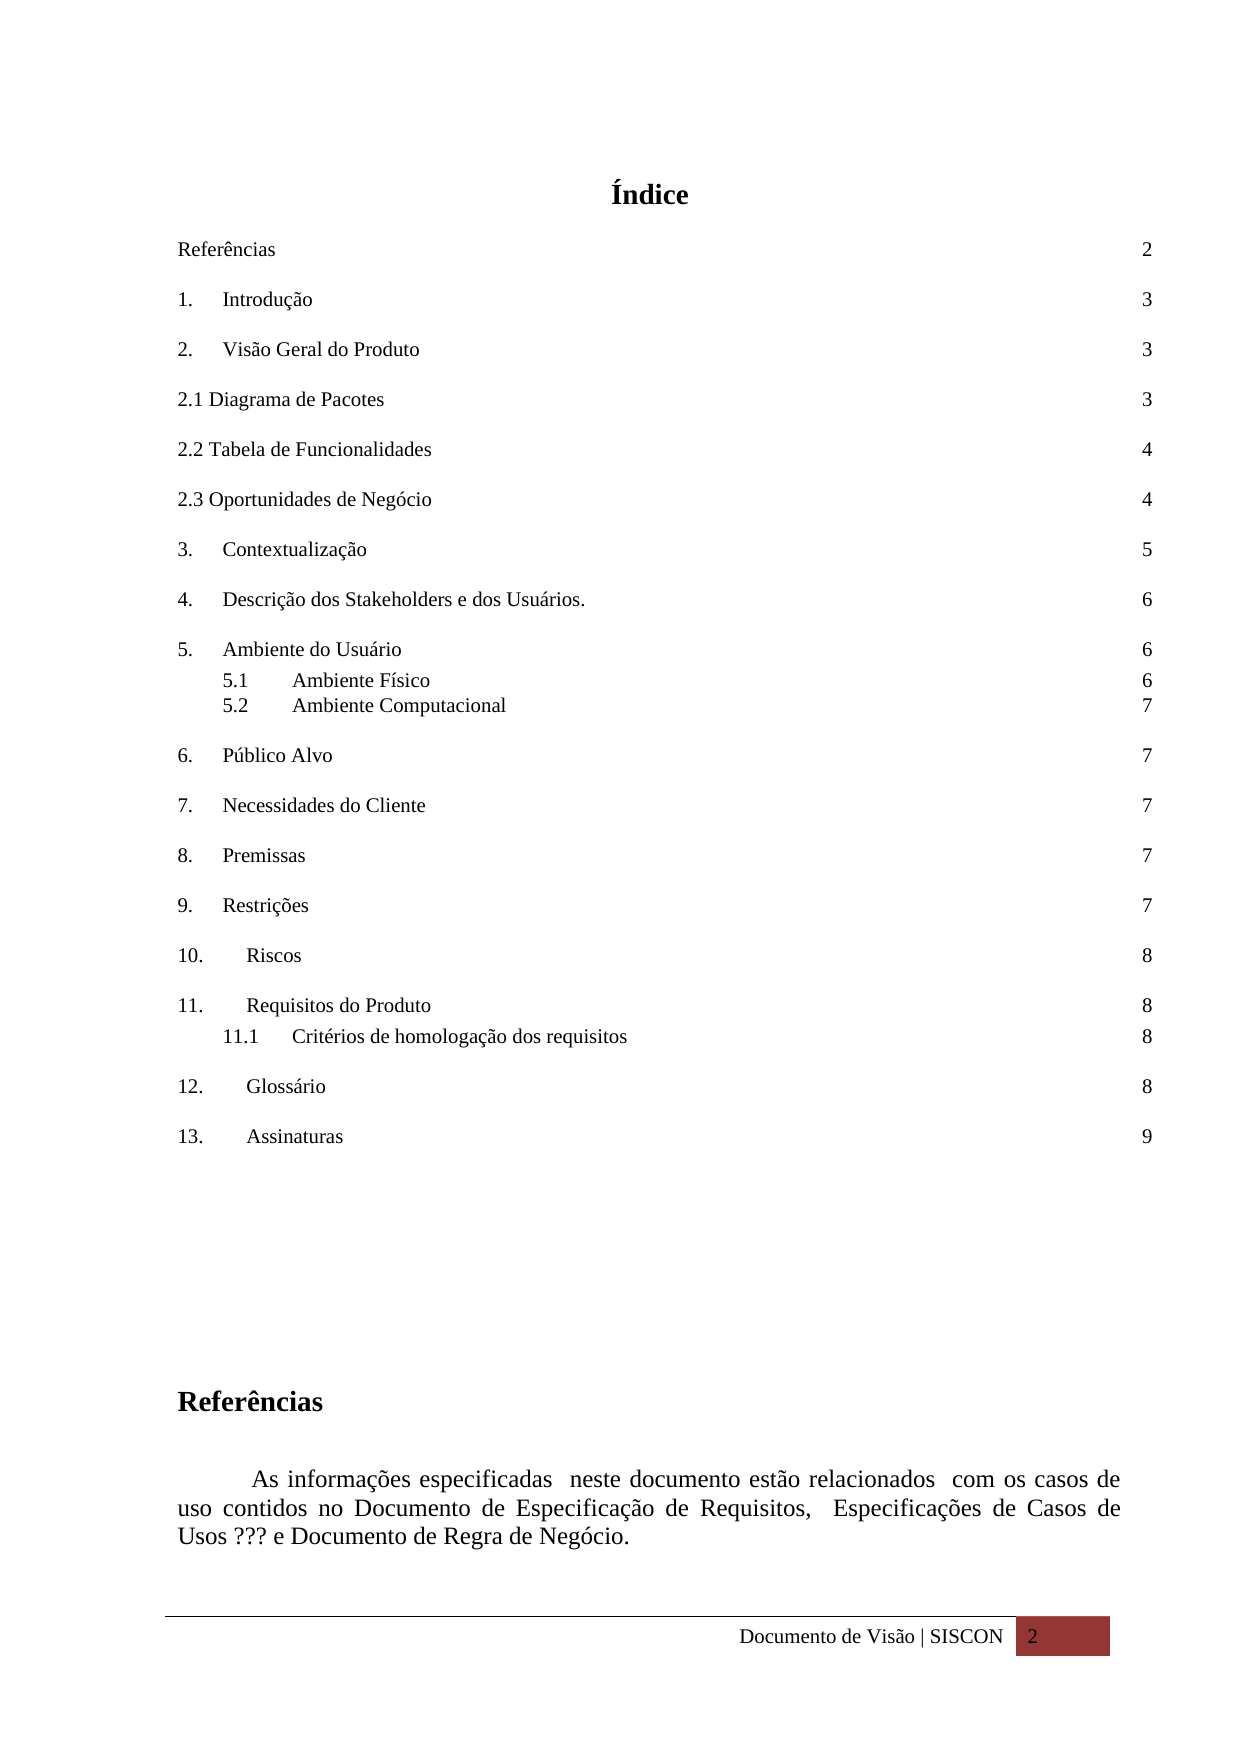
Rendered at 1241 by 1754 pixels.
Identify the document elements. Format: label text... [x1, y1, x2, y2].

text 5. Ambiente do Usuário 6 [177, 636, 1047, 661]
text 5.2 Ambiente Computacional 7 [222, 692, 1047, 717]
text 12. Glossário 8 [177, 1073, 1047, 1098]
text 8. Premissas 7 [177, 842, 1047, 867]
subtitle Referências [177, 1384, 1122, 1418]
text 9. Restrições 7 [177, 892, 1047, 917]
text 13. Assinaturas 9 [177, 1123, 1047, 1148]
text Referências 2 [177, 236, 1047, 261]
text 11. Requisitos do Produto 8 [177, 992, 1047, 1017]
text 2.3 Oportunidades de Negócio 4 [177, 486, 1047, 511]
text As informações especificadas neste documento estão relacionados com os casos de uso contidos no Documento de Especificação de Requisitos, Especificações de Casos de Usos ??? e Documento de Regra de Negócio. [177, 1464, 1122, 1550]
text 10. Riscos 8 [177, 942, 1047, 967]
text 2.1 Diagrama de Pacotes 3 [177, 386, 1047, 411]
text 5.1 Ambiente Físico 6 [222, 667, 1047, 692]
text 1. Introdução 3 [177, 286, 1047, 311]
text 3. Contextualização 5 [177, 536, 1047, 561]
text 2.2 Tabela de Funcionalidades 4 [177, 436, 1047, 461]
text 2. Visão Geral do Produto 3 [177, 336, 1047, 361]
text 11.1 Critérios de homologação dos requisitos 8 [222, 1023, 1047, 1048]
text 4. Descrição dos Stakeholders e dos Usuários. 6 [177, 586, 1047, 611]
text Índice [177, 177, 1122, 211]
text 6. Público Alvo 7 [177, 742, 1047, 767]
text 7. Necessidades do Cliente 7 [177, 792, 1047, 817]
